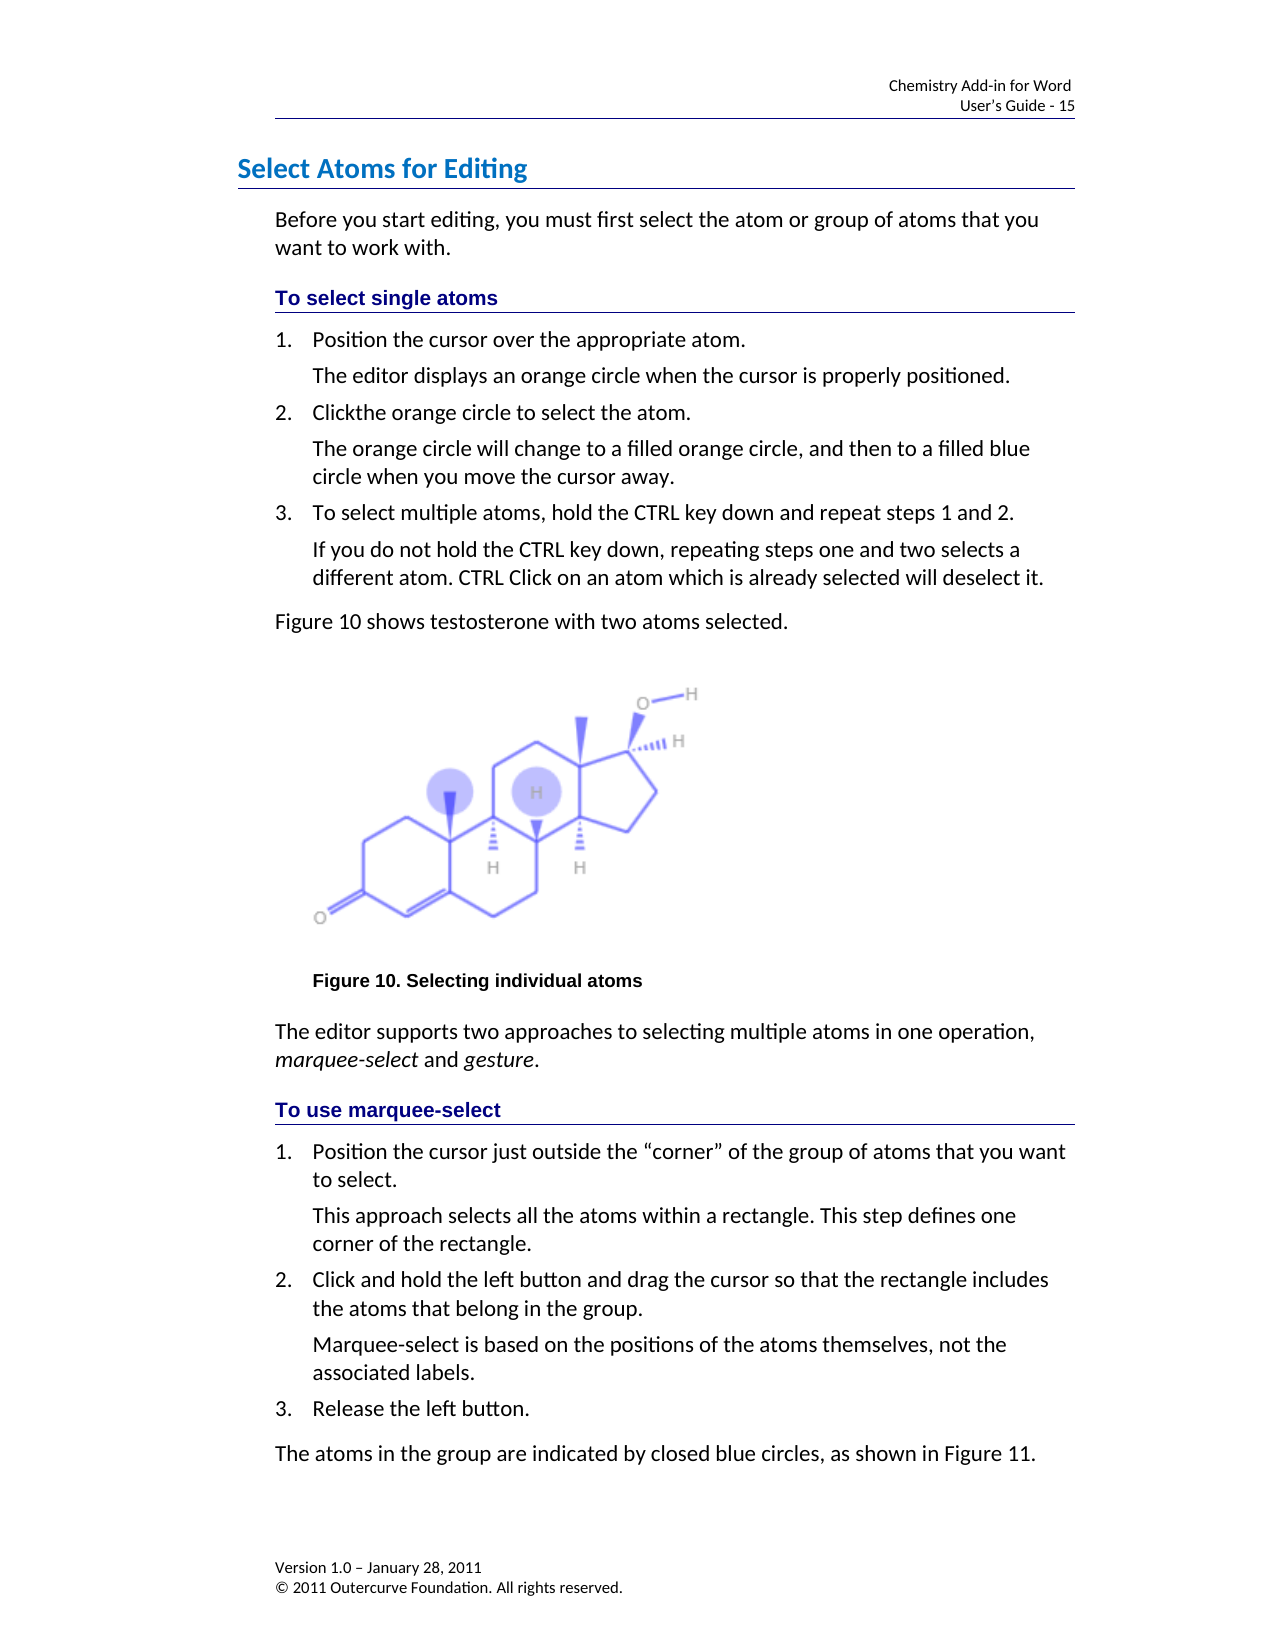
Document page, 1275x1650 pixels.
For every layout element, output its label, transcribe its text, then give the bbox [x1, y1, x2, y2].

text The editor displays an orange circle when the cursor is properly positioned. [312, 361, 1075, 389]
text To select single atoms [275, 286, 1075, 312]
text To use marquee-select [275, 1098, 1075, 1124]
text The orange circle will change to a filled orange circle, and then to a filled blue circle when you move the cursor away. [312, 434, 1075, 490]
list 3. To select multiple atoms, hold the CTRL key down and repeat steps 1 and 2. [275, 498, 1075, 526]
text Marquee-select is based on the positions of the atoms themselves, not the associated labels. [312, 1330, 1075, 1386]
text Figure 10. Selecting individual atoms [312, 970, 1075, 992]
list 3. Release the left button. [275, 1394, 1075, 1422]
list 1. Position the cursor over the appropriate atom. [275, 325, 1075, 353]
text Figure 10 shows with two atoms selected. [275, 607, 1075, 636]
subtitle Select Atoms for Editing [237, 150, 1075, 188]
list 2. Click and hold the left button and drag the cursor so that the rectangle includes the atoms that belong in the group. [275, 1266, 1075, 1322]
text This approach selects all the atoms within a rectangle. This step defines one corner of the rectangle. [312, 1201, 1075, 1257]
text If you do not hold the CTRL key down, repeating steps one and two selects a different atom. CTRL Click on an atom which is already selected will deselect it. [312, 535, 1075, 591]
list 1. Position the cursor just outside the “corner” of the group of atoms that you want to select. [275, 1137, 1075, 1193]
list 2. Clickthe orange circle to select the atom. [275, 398, 1075, 426]
picture [275, 652, 750, 954]
text The atoms in the group are indicated by closed blue circles, as shown in Figure 11. [275, 1439, 1075, 1467]
text Before you start editing, you must first select the atom or group of atoms that you want to work with. [275, 205, 1075, 261]
text The editor supports two approaches to selecting multiple atoms in one operation, marquee-select and gesture. [275, 1017, 1075, 1073]
